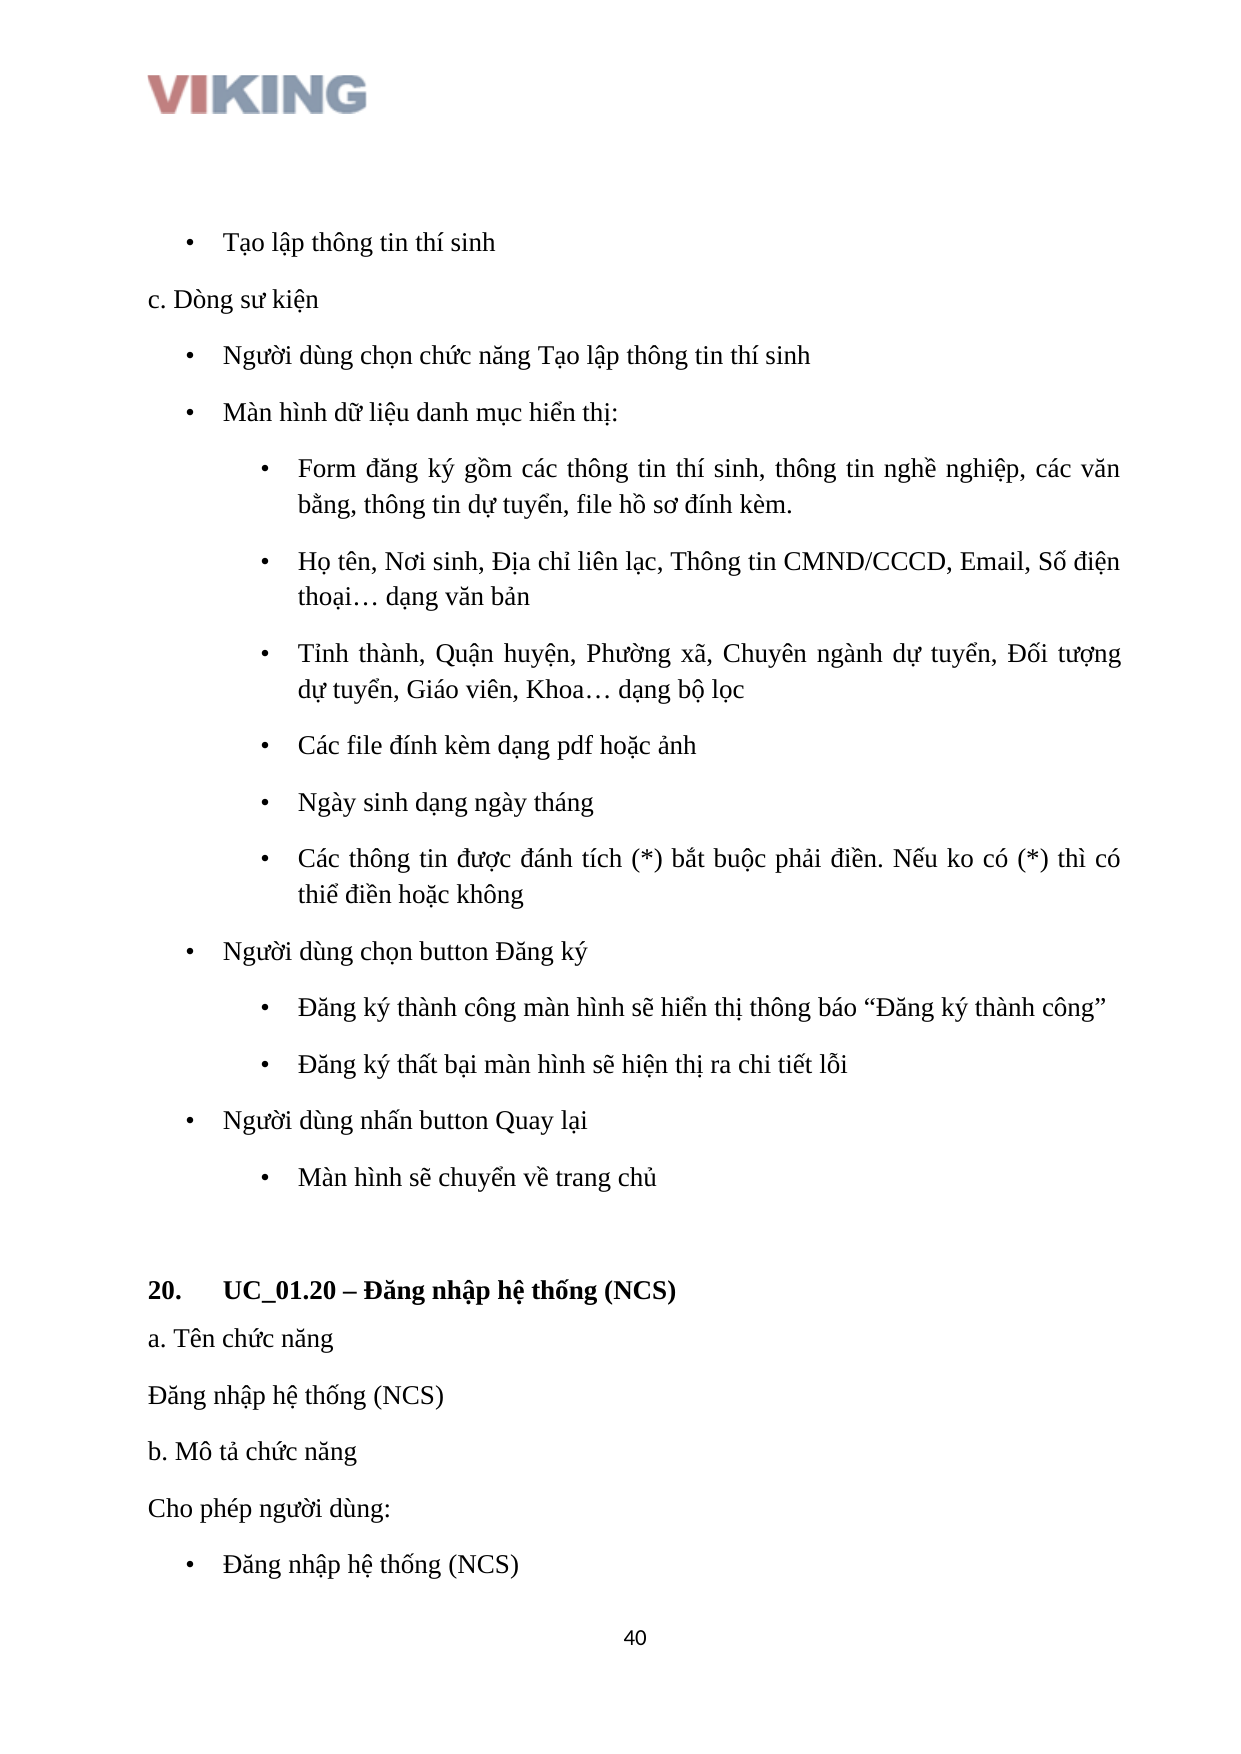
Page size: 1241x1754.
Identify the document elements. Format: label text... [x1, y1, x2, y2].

list Màn hình dữ liệu danh mục hiển thị: [185, 396, 1122, 427]
list Form đăng ký gồm các thông tin thí sinh, thông tin nghề nghiệp, các văn bằng, thông tin dự tuyển, file hồ sơ đính kèm. [260, 452, 1122, 519]
text c. Dòng sư kiện [148, 283, 1122, 314]
list Tạo lập thông tin thí sinh [185, 226, 1122, 257]
list UC_01.20 – Đăng nhập hệ thống (NCS) [148, 1274, 1122, 1305]
list Đăng ký thành công màn hình sẽ hiển thị thông báo “Đăng ký thành công” [260, 991, 1122, 1022]
text Đăng nhập hệ thống (NCS) [148, 1379, 1122, 1410]
list Các thông tin được đánh tích (*) bắt buộc phải điền. Nếu ko có (*) thì có thiể điền hoặc không [260, 842, 1122, 909]
list Họ tên, Nơi sinh, Địa chỉ liên lạc, Thông tin CMND/CCCD, Email, Số điện thoại… dạng văn bản [260, 545, 1122, 612]
list Người dùng chọn chức năng Tạo lập thông tin thí sinh [185, 339, 1122, 370]
text a. Tên chức năng [148, 1322, 1122, 1353]
text Cho phép người dùng: [148, 1492, 1122, 1523]
list Tỉnh thành, Quận huyện, Phường xã, Chuyên ngành dự tuyển, Đối tượng dự tuyển, Giáo viên, Khoa… dạng bộ lọc [260, 637, 1122, 704]
list Màn hình sẽ chuyển về trang chủ [260, 1161, 1122, 1192]
list Đăng ký thất bại màn hình sẽ hiện thị ra chi tiết lỗi [260, 1048, 1122, 1079]
text b. Mô tả chức năng [148, 1435, 1122, 1467]
list Người dùng nhấn button Quay lại [185, 1104, 1122, 1136]
list Đăng nhập hệ thống (NCS) [185, 1548, 1122, 1580]
list Các file đính kèm dạng pdf hoặc ảnh [260, 729, 1122, 760]
list Ngày sinh dạng ngày tháng [260, 786, 1122, 817]
list Người dùng chọn button Đăng ký [185, 935, 1122, 966]
picture [147, 75, 367, 114]
